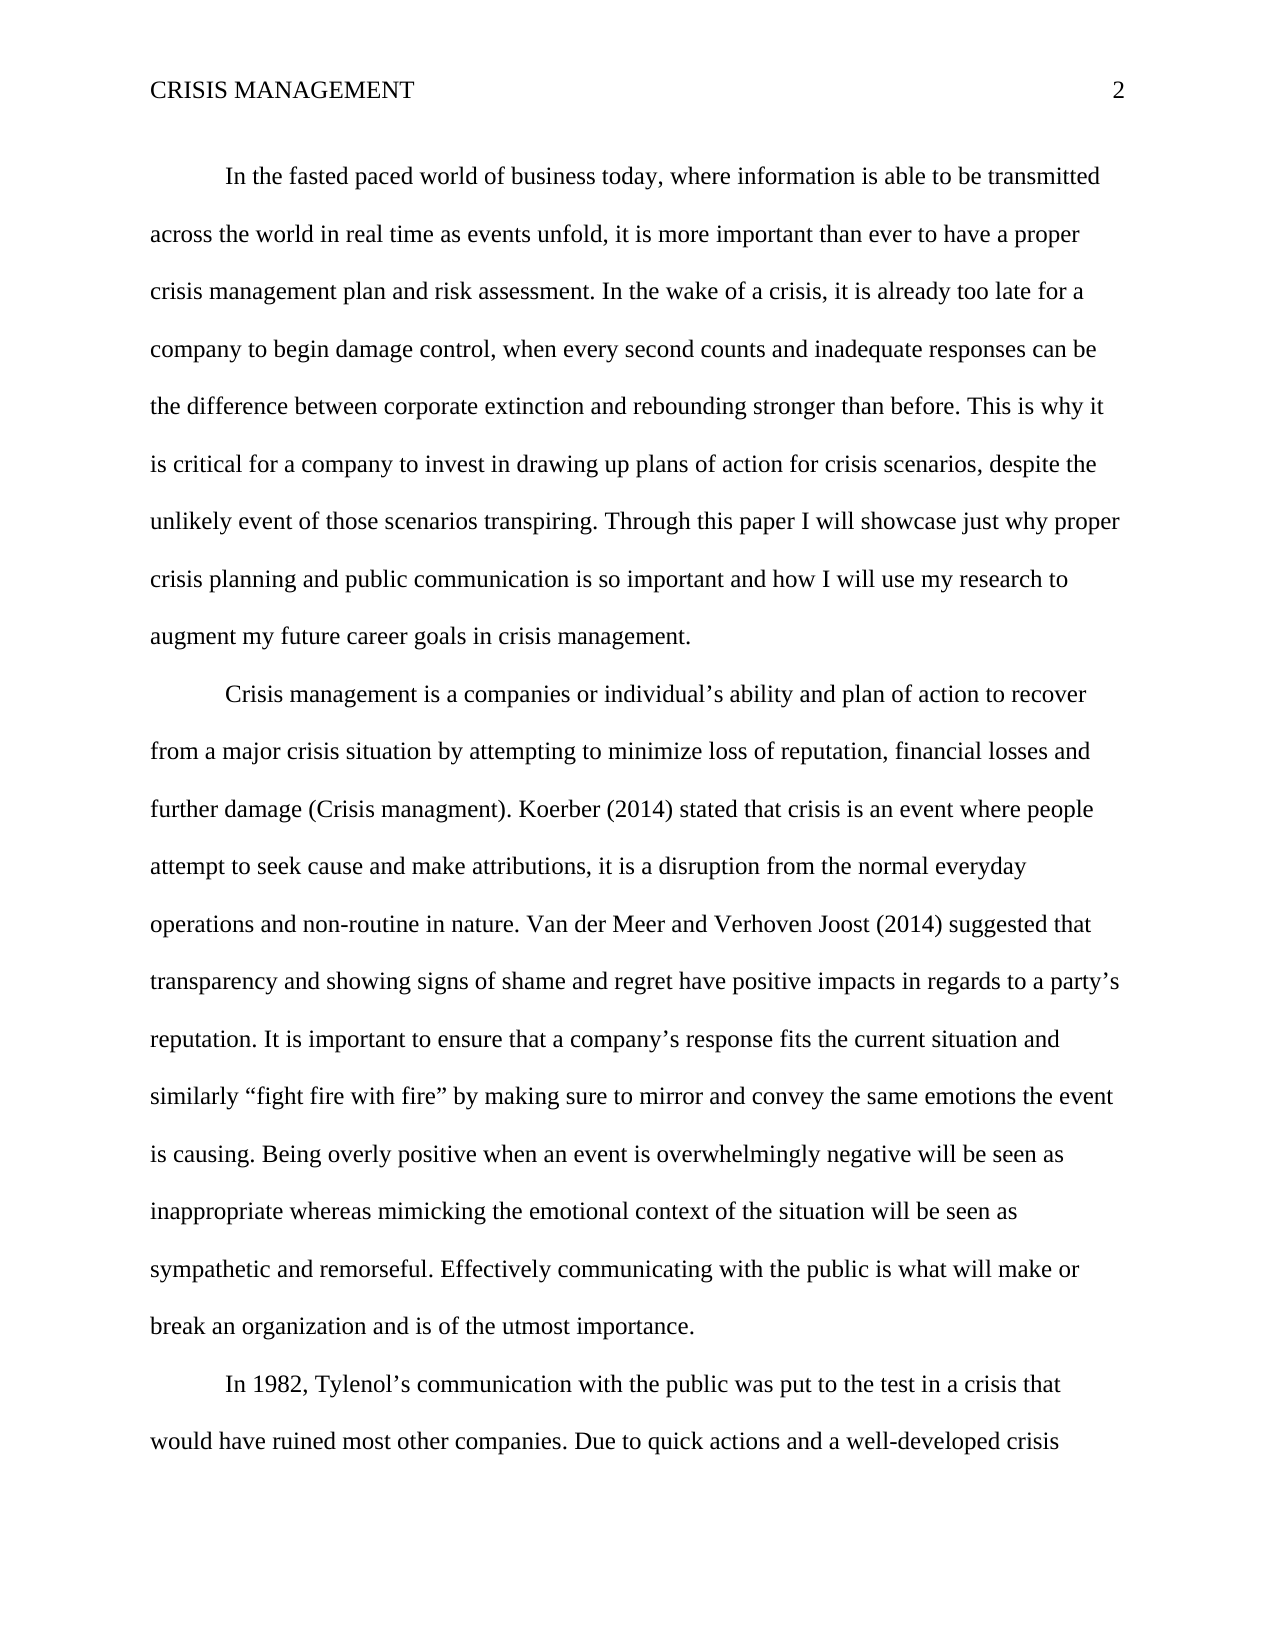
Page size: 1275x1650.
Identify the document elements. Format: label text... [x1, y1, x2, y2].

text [150, 1369, 1125, 1455]
text In the fasted paced world of business today, where information is able to be transmitted across the world in real time as events unfold, it is more important than ever to have a proper crisis management plan and risk assessment. In the wake of a crisis, it is already too late for a company to begin damage control, when every second counts and inadequate responses can be the difference between corporate extinction and rebounding stronger than before. This is why it is critical for a company to invest in drawing up plans of action for crisis scenarios, despite the unlikely event of those scenarios transpiring. Through this paper I will showcase just why proper crisis planning and public communication is so important and how I will use my research to augment my future career goals in crisis management. [150, 161, 1125, 650]
text Crisis management is a companies or individual’s ability and plan of action to recover from a major crisis situation by attempting to minimize loss of reputation, financial losses and further damage (Crisis managment). Koerber (2014) stated that crisis is an event where people attempt to seek cause and make attributions, it is a disruption from the normal everyday operations and non-routine in nature. Van der Meer and Verhoven Joost (2014) suggested that transparency and showing signs of shame and regret have positive impacts in regards to a party’s reputation. It is important to ensure that a company’s response fits the current situation and similarly “fight fire with fire” by making sure to mirror and convey the same emotions the event is causing. Being overly positive when an event is overwhelmingly negative will be seen as inappropriate whereas mimicking the emotional context of the situation will be seen as sympathetic and remorseful. Effectively communicating with the public is what will make or break an organization and is of the utmost importance. [150, 679, 1125, 1340]
